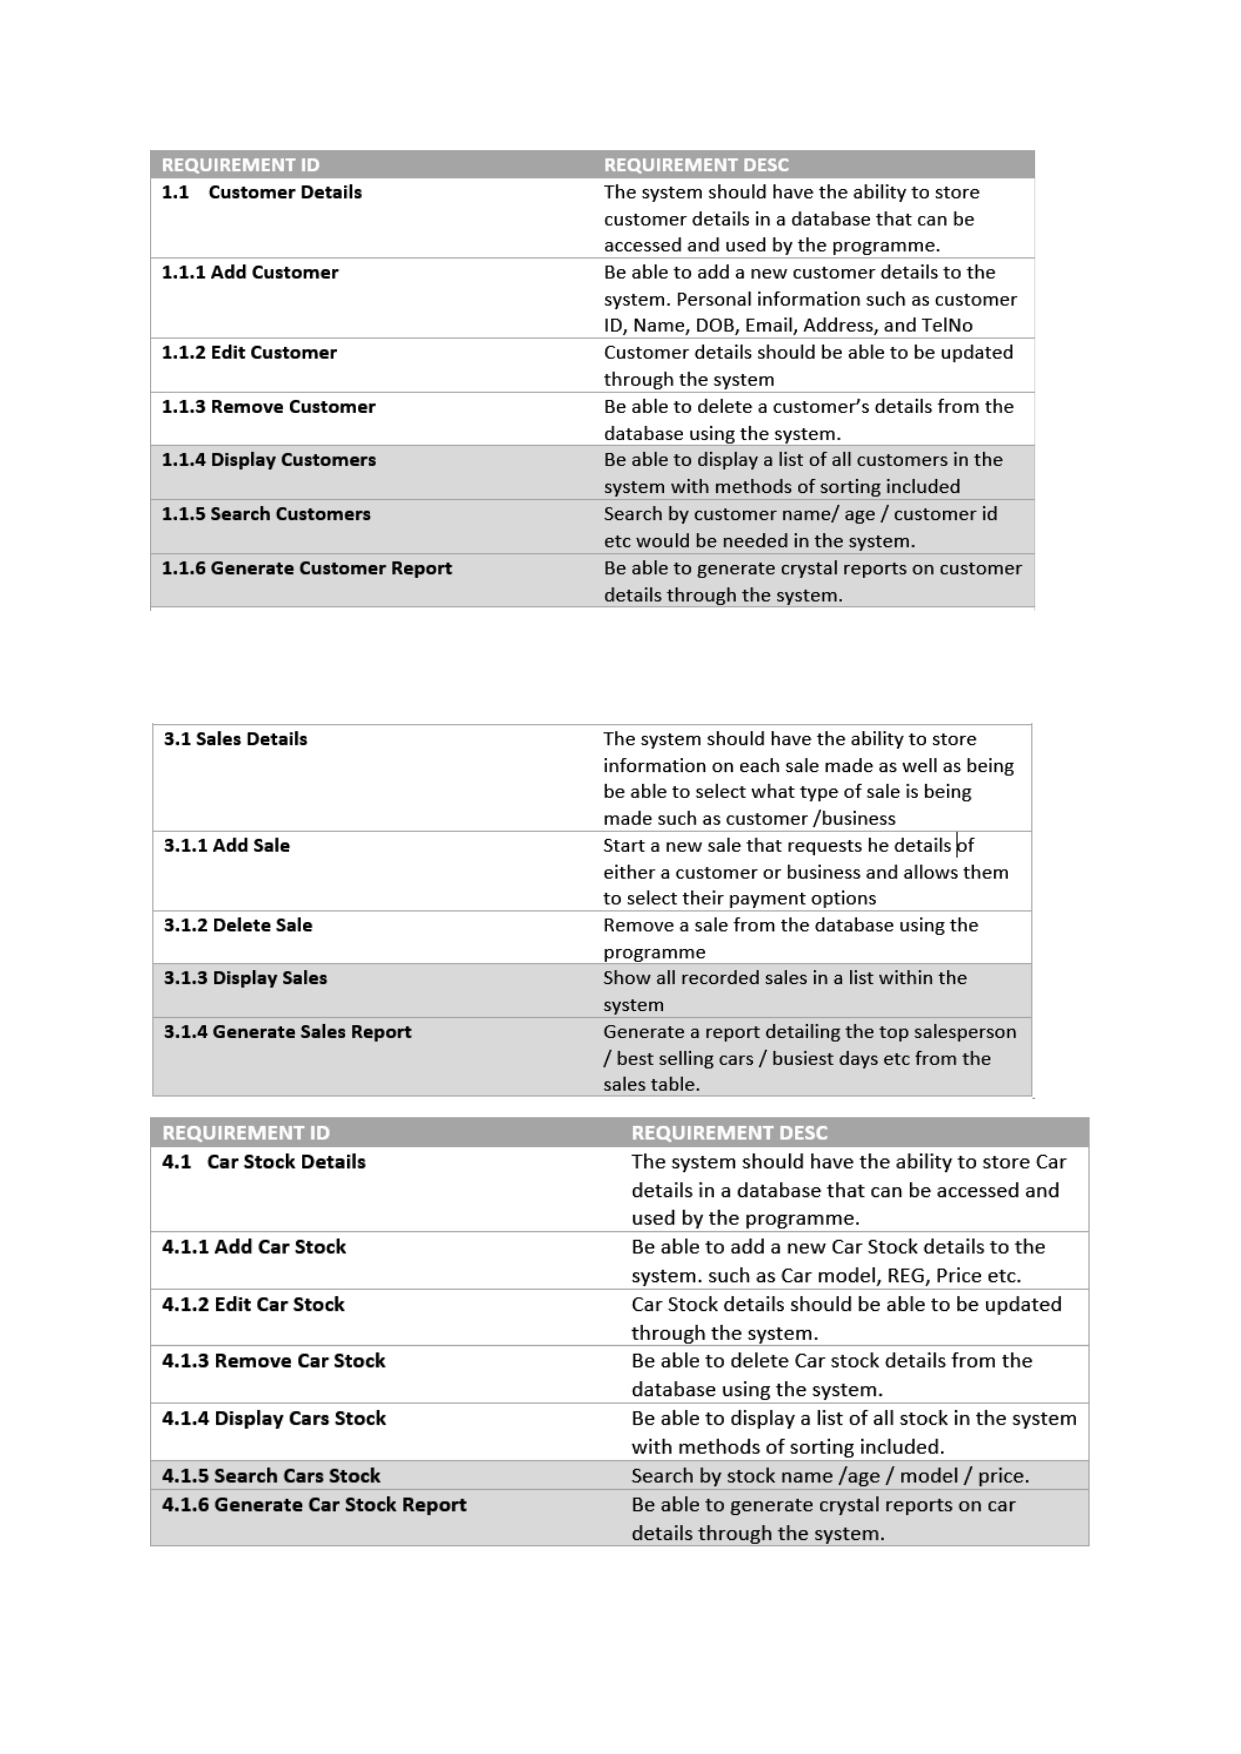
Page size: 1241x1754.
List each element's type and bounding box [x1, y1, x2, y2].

picture [150, 723, 1036, 1099]
picture [150, 150, 1036, 611]
picture [150, 1117, 1091, 1549]
